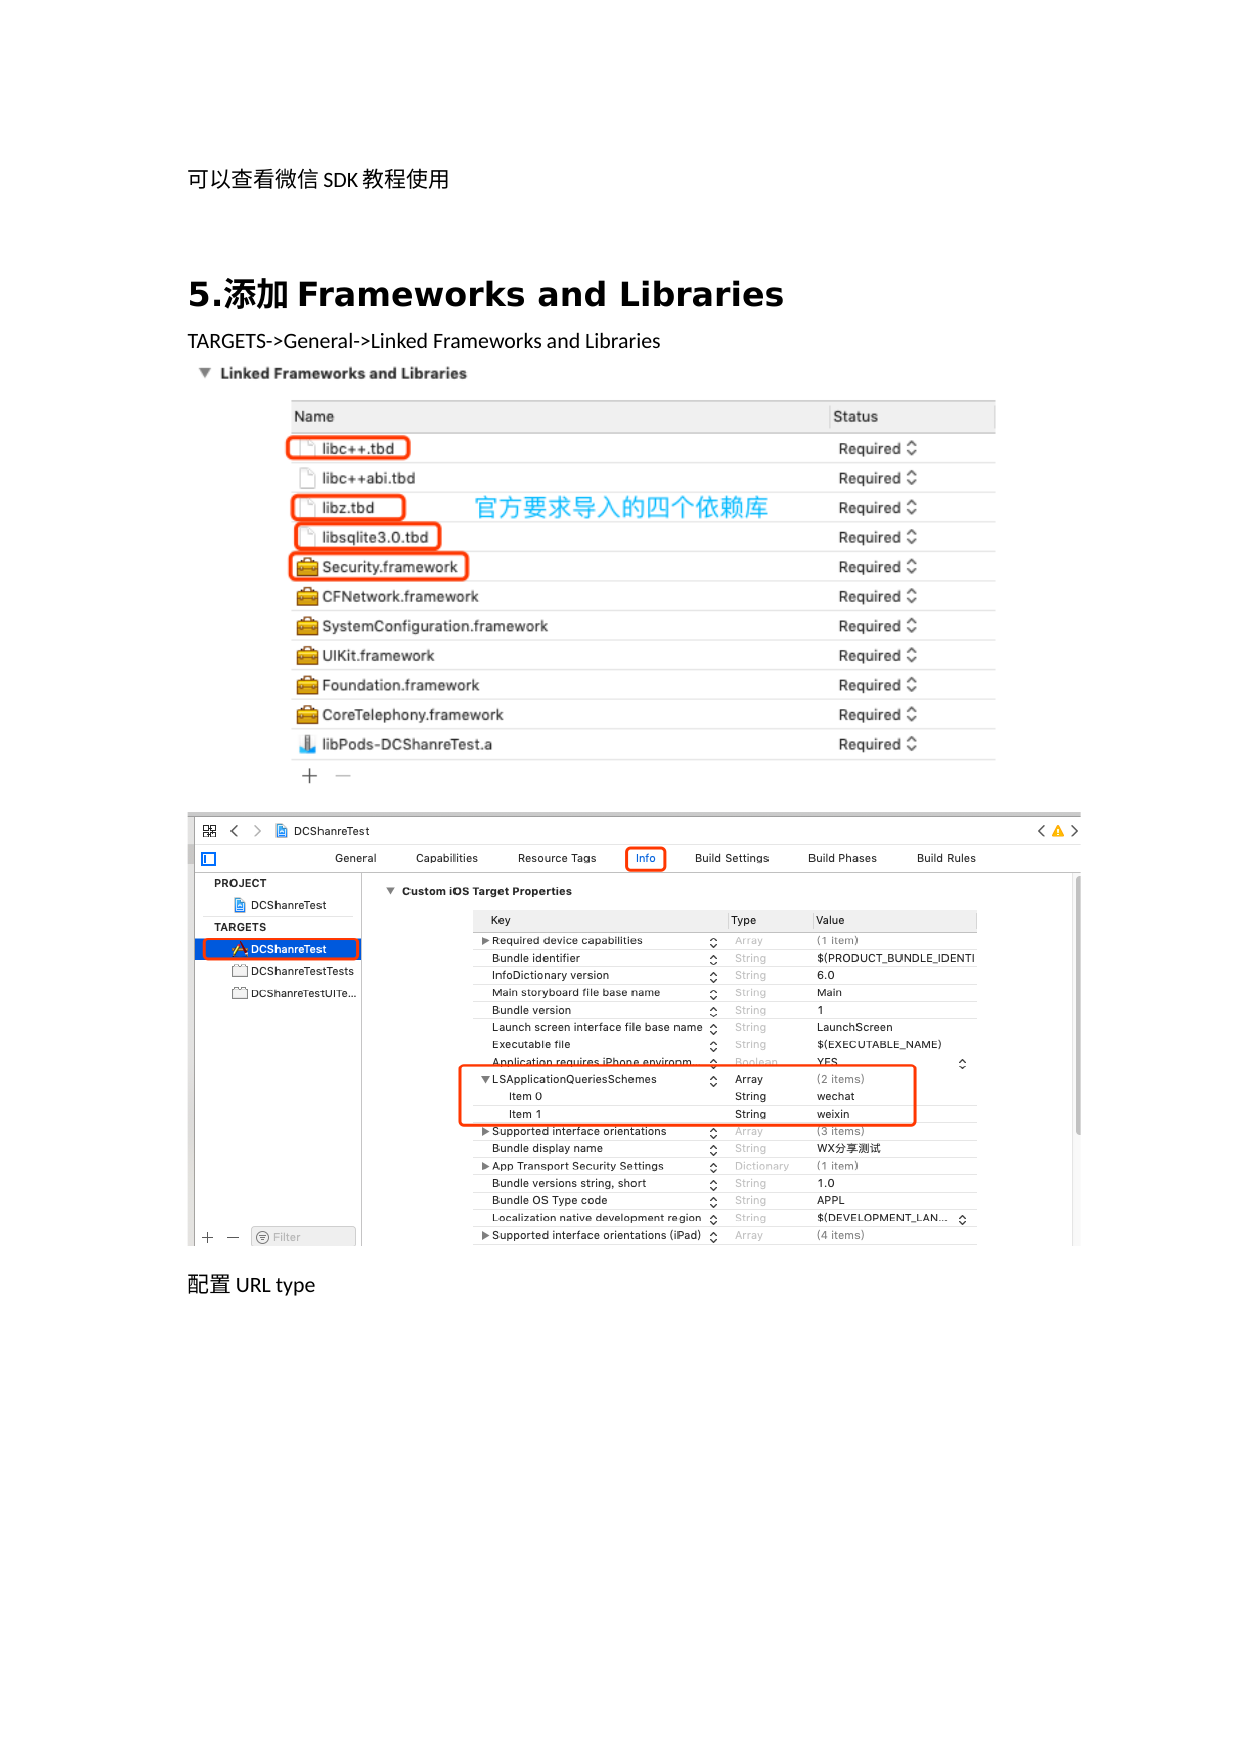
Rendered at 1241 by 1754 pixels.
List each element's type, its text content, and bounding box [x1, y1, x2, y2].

picture [187, 812, 1081, 1246]
picture [187, 357, 1052, 786]
text TARGETS->General->Linked Frameworks and Libraries [187, 324, 1053, 357]
list 配置URL type [187, 1267, 1053, 1299]
list 添加Frameworks and Libraries [187, 259, 1053, 324]
text 可以查看微信SDK教程使用 [187, 162, 1053, 194]
